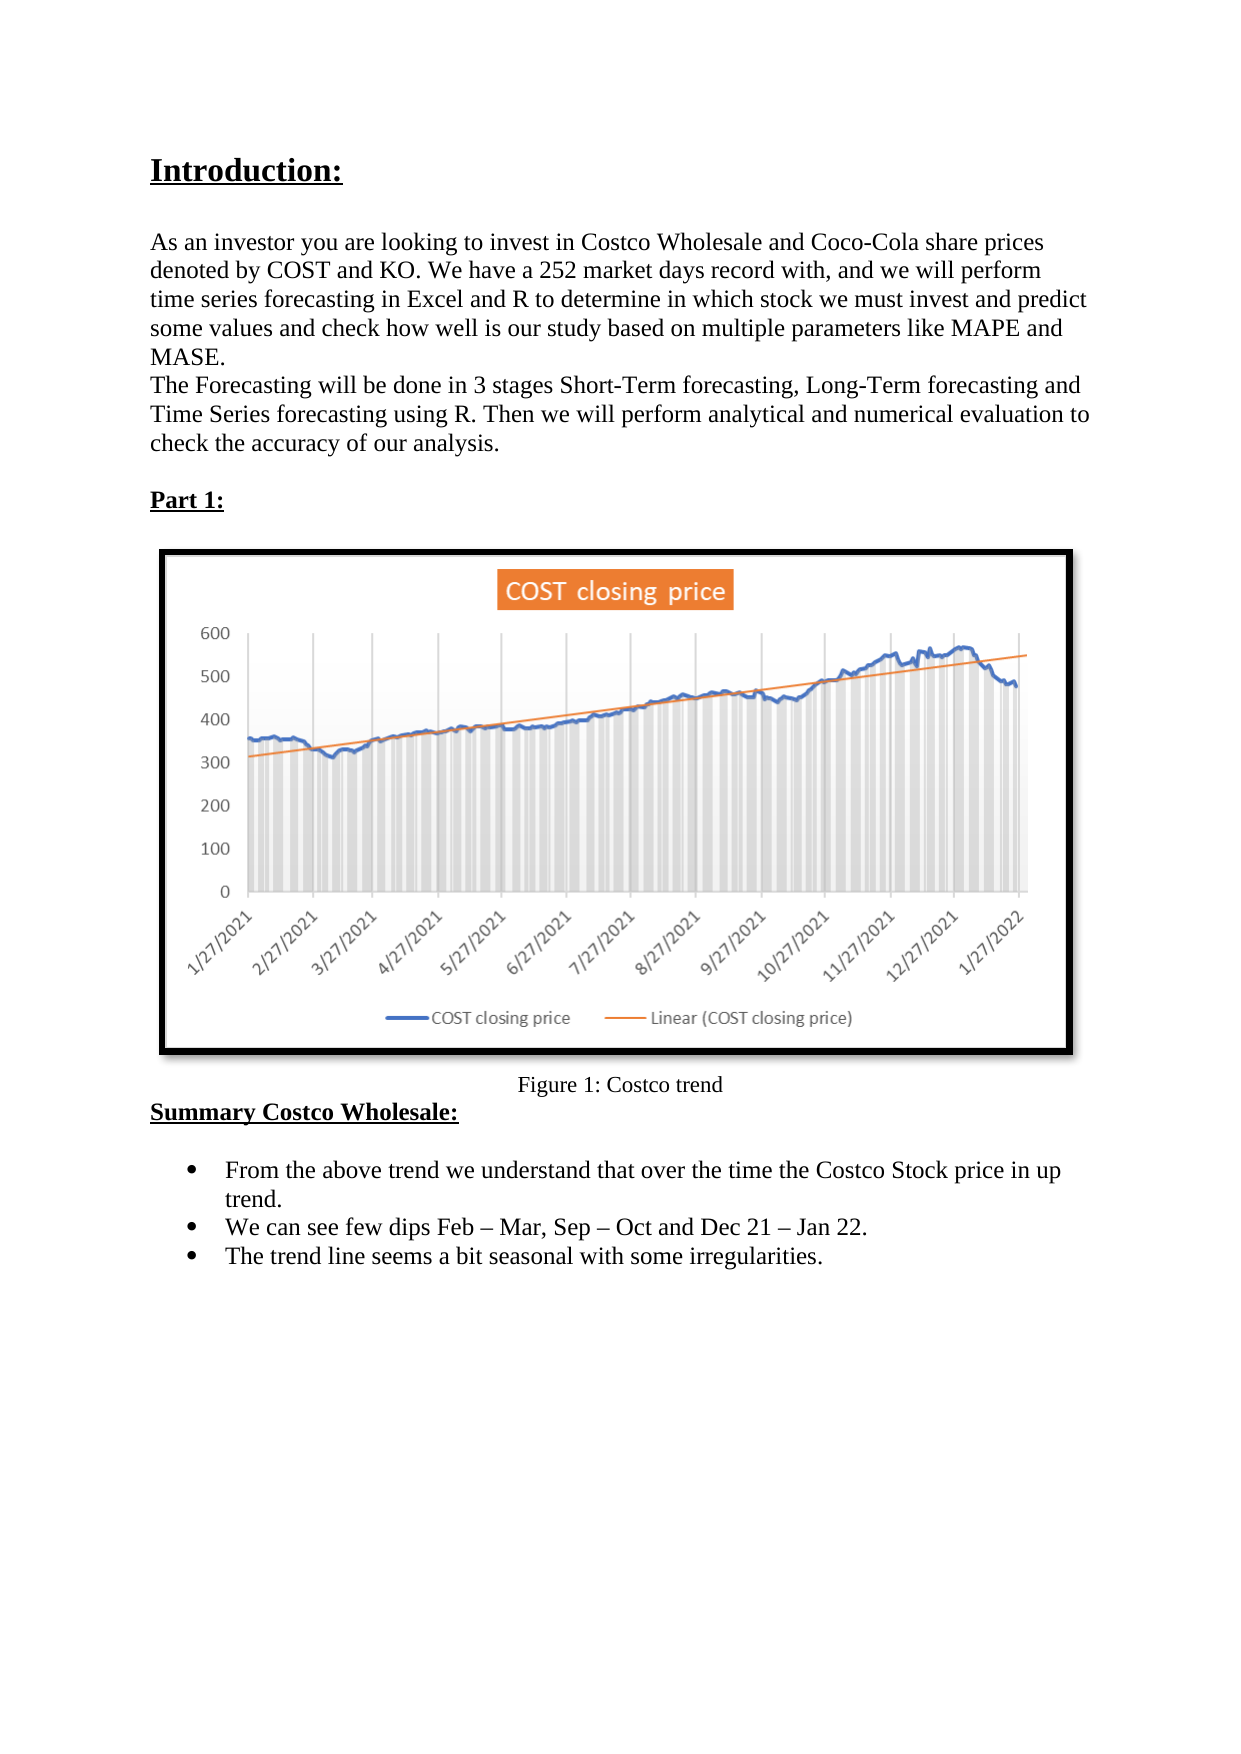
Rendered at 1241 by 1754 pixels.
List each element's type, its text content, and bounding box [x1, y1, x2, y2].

picture [165, 555, 1066, 1048]
text Summary Costco Wholesale: [150, 1097, 1090, 1126]
text Part 1: [150, 485, 1090, 514]
list The trend line seems a bit seasonal with some irregularities. [187, 1241, 1090, 1270]
list From the above trend we understand that over the time the Costco Stock price in up trend. [187, 1155, 1090, 1212]
text Introduction: [150, 150, 1090, 188]
text As an investor you are looking to invest in Costco Wholesale and Coco-Cola share prices denoted by COST and KO. We have a 252 market days record with, and we will perform time series forecasting in Excel and R to determine in which stock we must invest and predict some values and check how well is our study based on multiple parameters like MAPE and MASE. [150, 227, 1090, 370]
text The Forecasting will be done in 3 stages Short-Term forecasting, Long-Term forecasting and Time Series forecasting using R. Then we will perform analytical and numerical evaluation to check the accuracy of our analysis. [150, 370, 1090, 457]
list We can see few dips Feb – Mar, Sep – Oct and Dec 21 – Jan 22. [187, 1212, 1090, 1241]
